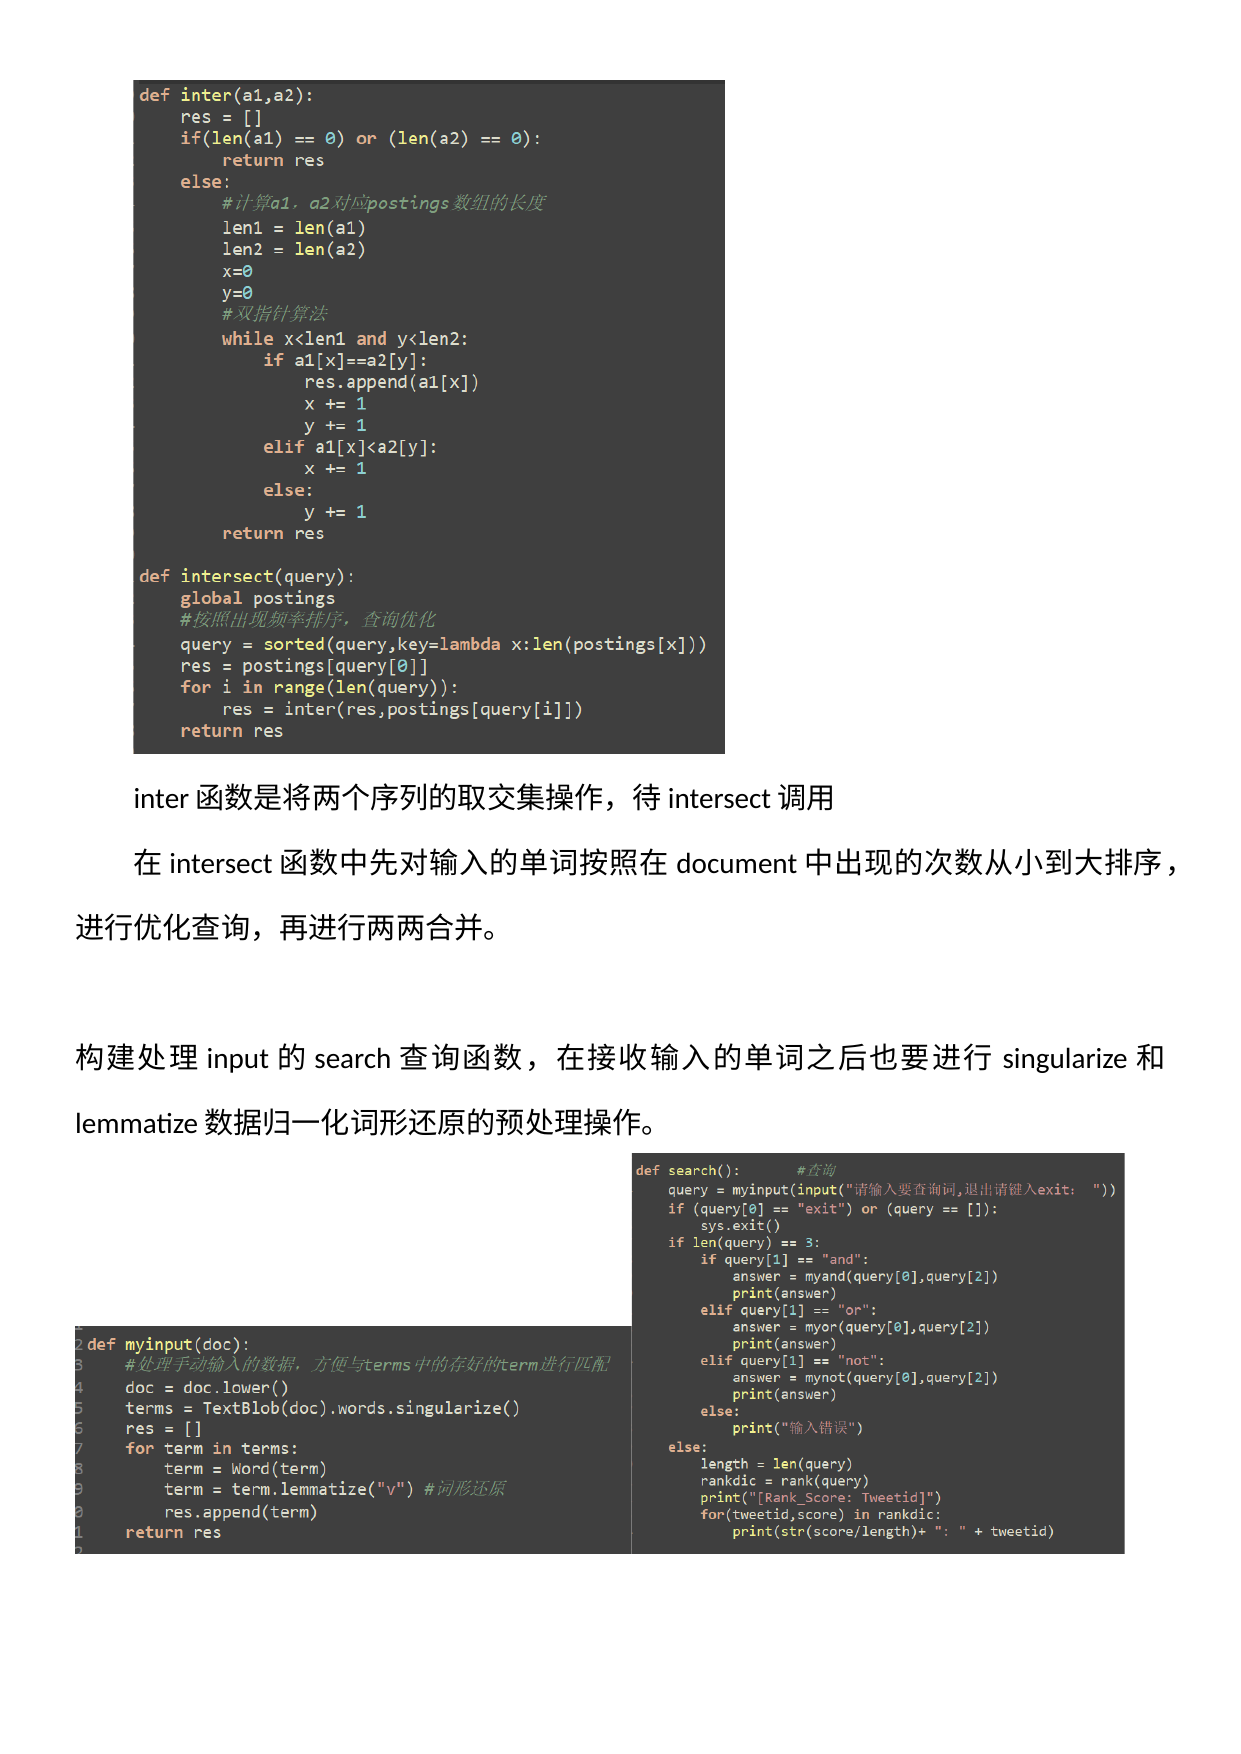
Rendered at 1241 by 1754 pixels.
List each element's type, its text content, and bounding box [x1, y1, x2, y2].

picture [133, 80, 725, 754]
picture [75, 1153, 1125, 1554]
text inter函数是将两个序列的取交集操作，待intersect调用 [75, 763, 1165, 828]
text 在intersect函数中先对输入的单词按照在document中出现的次数从小到大排序，进行优化查询，再进行两两合并。 [75, 828, 1165, 958]
text 构建处理input的search查询函数，在接收输入的单词之后也要进行singularize和lemmatize数据归一化词形还原的预处理操作。 [75, 1023, 1165, 1153]
